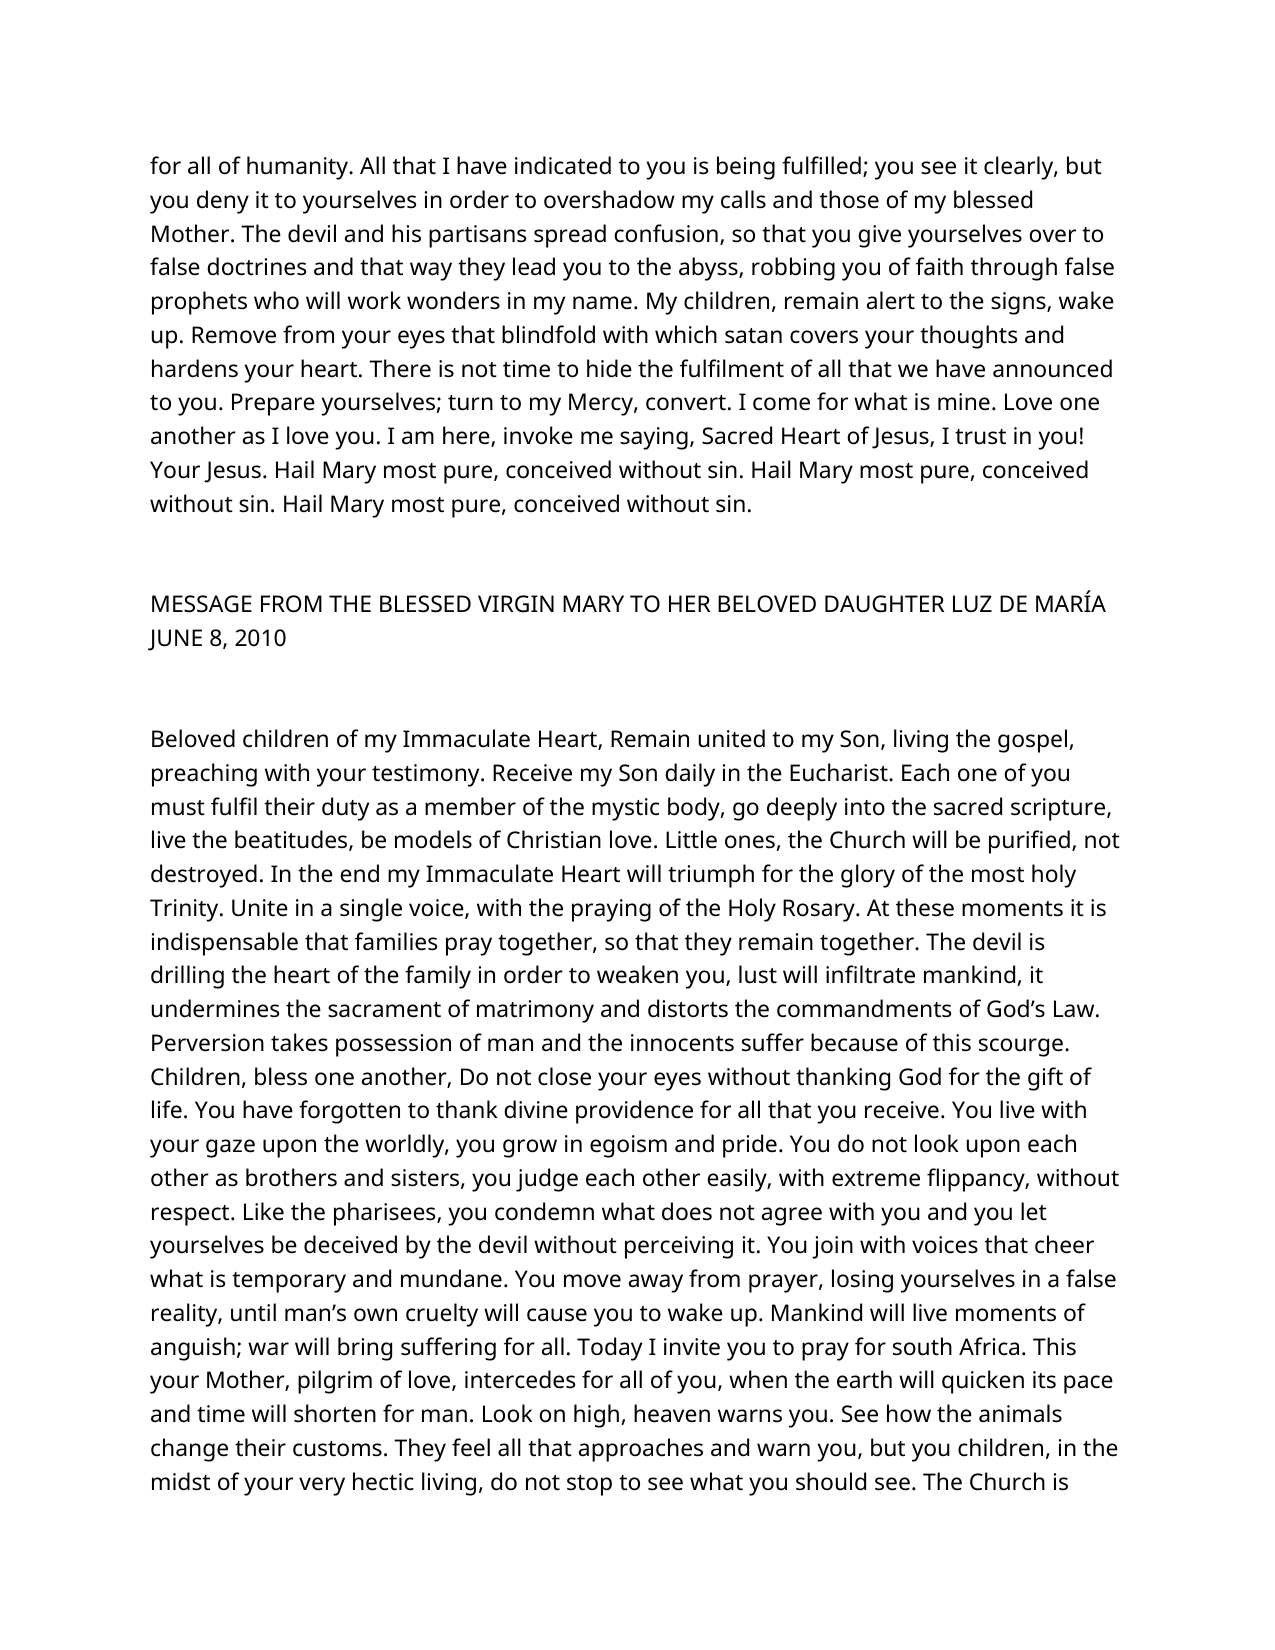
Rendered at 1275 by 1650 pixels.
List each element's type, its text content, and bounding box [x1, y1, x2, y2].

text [150, 150, 1125, 519]
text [150, 723, 1125, 1497]
text MESSAGE FROM THE BLESSED VIRGIN MARY TO HER BELOVED DAUGHTER LUZ DE MARÍA JUNE 8, 2010 [150, 588, 1125, 653]
